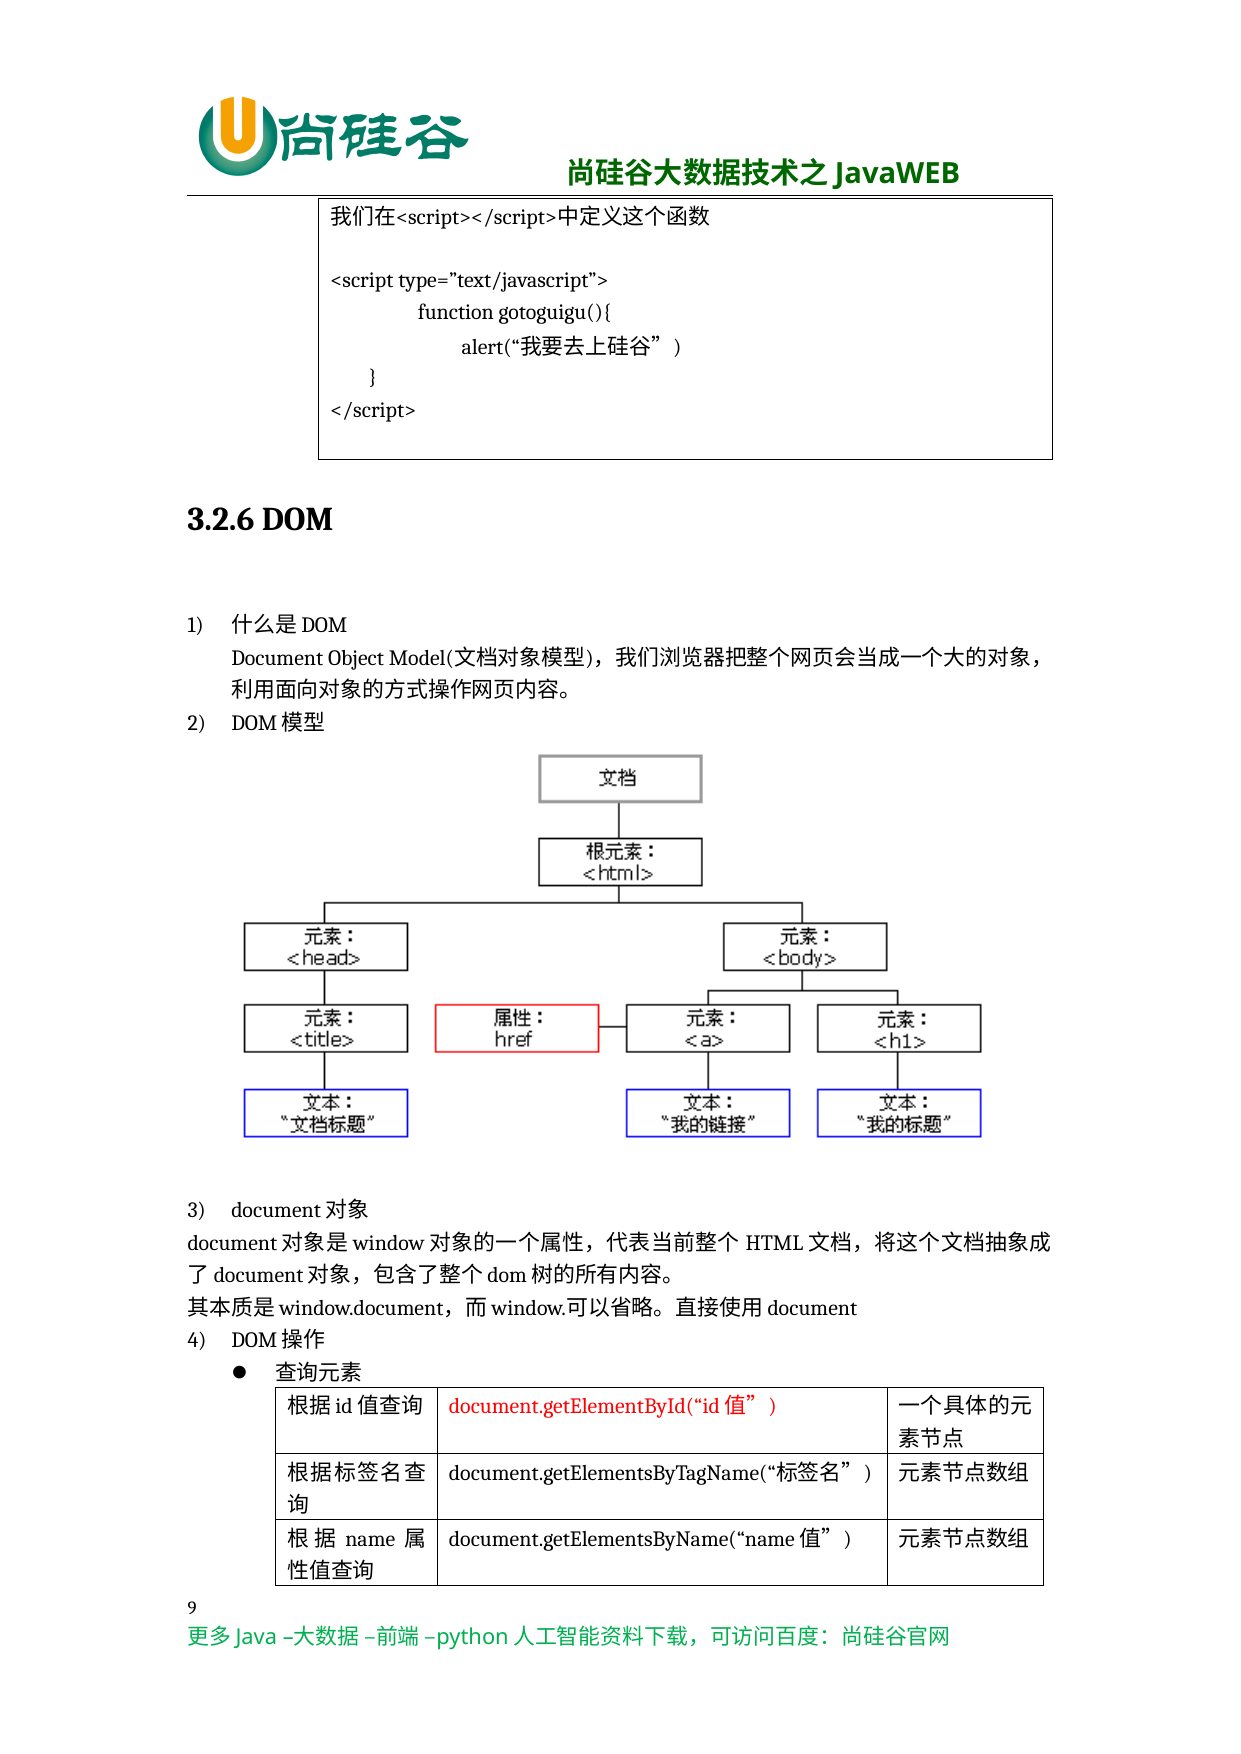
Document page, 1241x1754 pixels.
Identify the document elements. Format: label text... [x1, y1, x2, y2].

table_header 根据id值查询 [276, 1388, 437, 1453]
picture [231, 737, 998, 1155]
list document对象 [187, 1192, 1053, 1224]
list 什么是DOM [187, 607, 1053, 639]
list Document Object Model(文档对象模型)，我们浏览器把整个网页会当成一个大的对象，利用面向对象的方式操作网页内容。 [231, 639, 1053, 704]
text 其本质是window.document，而window.可以省略。直接使用document [187, 1289, 1053, 1322]
table_cell 根据name属性值查询 [276, 1520, 437, 1585]
table_cell 元素节点数组 [888, 1454, 1043, 1519]
table_cell 元素节点数组 [888, 1520, 1043, 1585]
table_header 一个具体的元素节点 [888, 1388, 1043, 1453]
text document对象是window对象的一个属性，代表当前整个HTML文档，将这个文档抽象成了document对象，包含了整个dom树的所有内容。 [187, 1224, 1053, 1289]
table_cell 根据标签名查询 [276, 1454, 437, 1519]
table_header document.getElementById(“id值”) [438, 1388, 887, 1453]
table_cell document.getElementsByTagName(“标签名”) [438, 1454, 887, 1519]
list DOM操作 [187, 1322, 1053, 1354]
list 查询元素 [231, 1354, 1053, 1387]
list DOM模型 [187, 704, 1053, 737]
picture [187, 88, 476, 184]
subtitle 3.2.6 DOM [187, 487, 1053, 552]
table_cell document.getElementsByName(“name值”) [438, 1520, 887, 1585]
